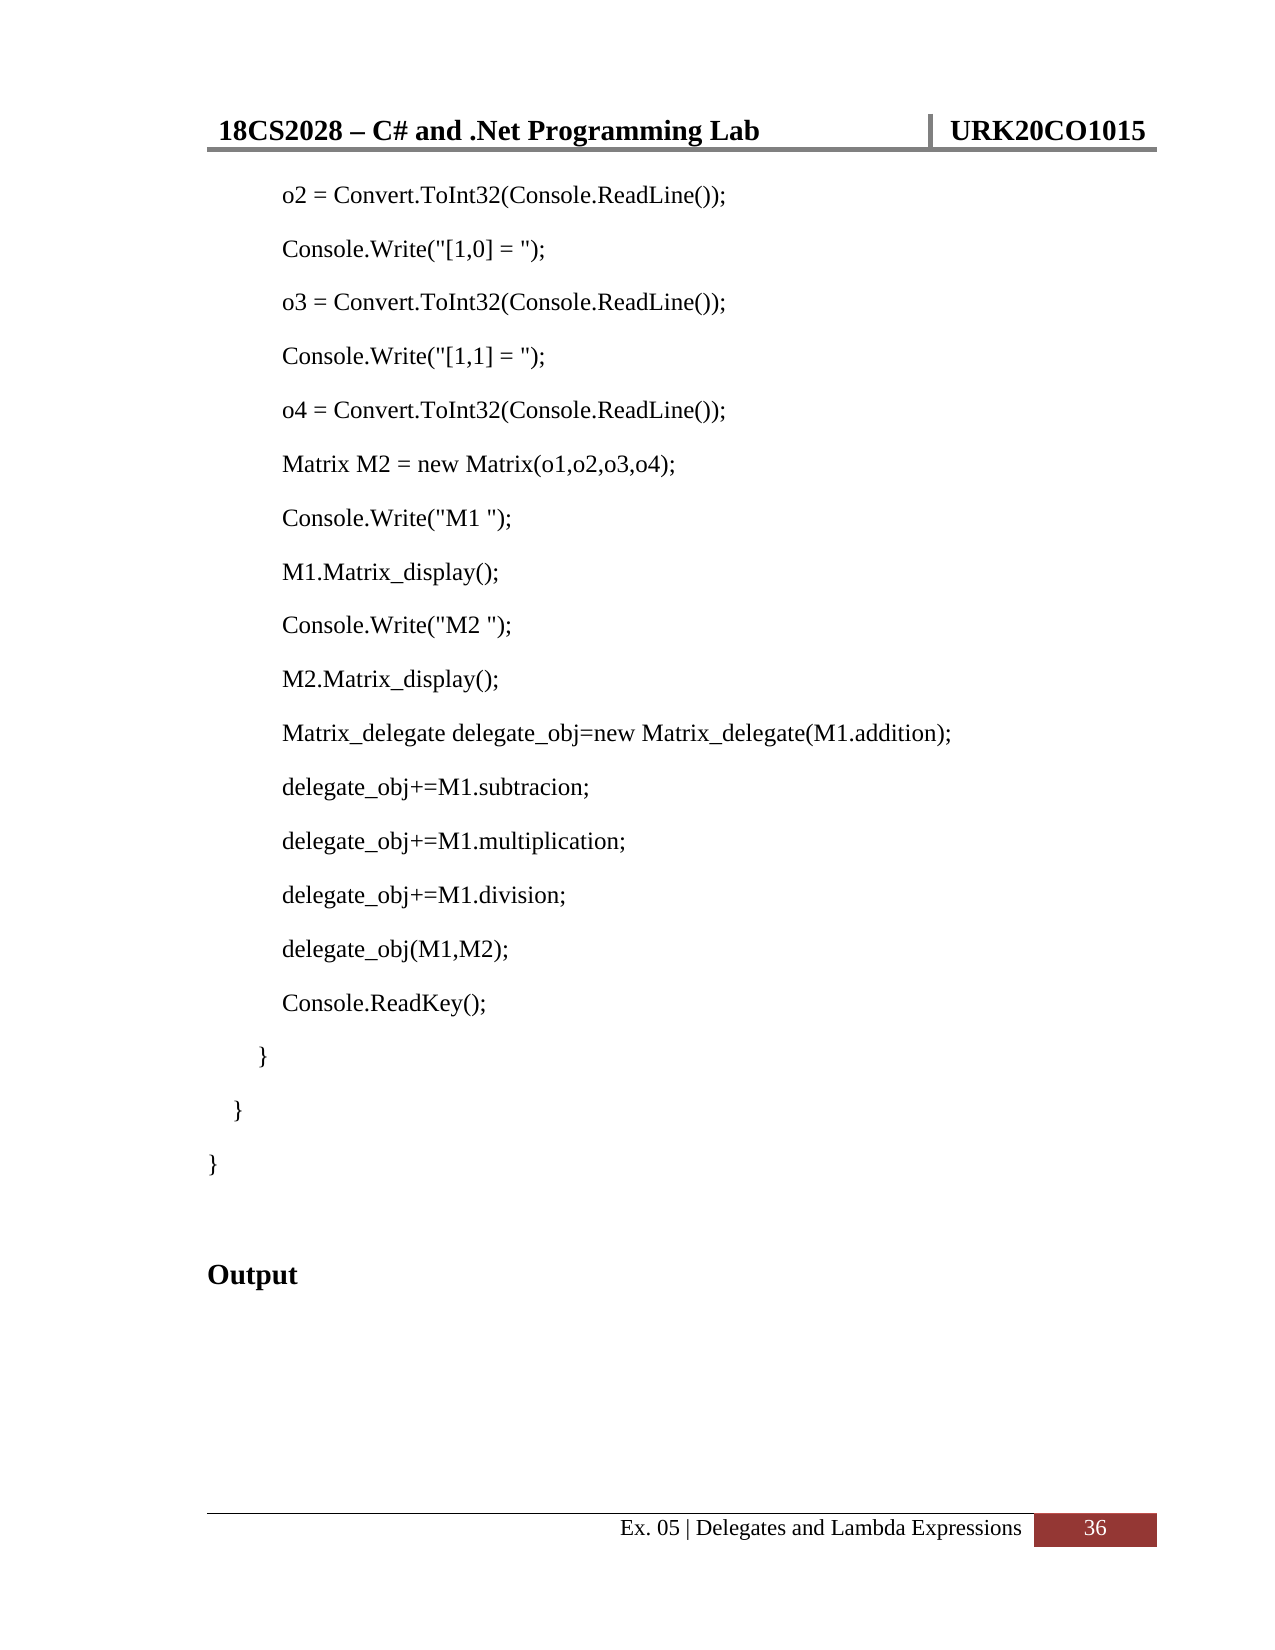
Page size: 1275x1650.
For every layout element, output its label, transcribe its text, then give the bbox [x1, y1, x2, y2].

text Output [207, 1257, 1157, 1290]
text } [207, 1149, 1157, 1178]
text delegate_obj+=M1.subtracion; [207, 772, 1157, 801]
text } [207, 1095, 1157, 1124]
text Console.ReadKey(); [207, 988, 1157, 1016]
text Matrix M2 = new Matrix(o1,o2,o3,o4); [207, 449, 1157, 478]
text Console.Write("M1 "); [207, 503, 1157, 532]
text o3 = Convert.ToInt32(Console.ReadLine()); [207, 287, 1157, 316]
text Matrix_delegate delegate_obj=new Matrix_delegate(M1.addition); [207, 718, 1157, 747]
text o2 = Convert.ToInt32(Console.ReadLine()); [207, 180, 1157, 208]
text o4 = Convert.ToInt32(Console.ReadLine()); [207, 395, 1157, 424]
text M2.Matrix_display(); [207, 664, 1157, 693]
text M1.Matrix_display(); [207, 557, 1157, 586]
text delegate_obj+=M1.multiplication; [207, 826, 1157, 855]
text Console.Write("M2 "); [207, 611, 1157, 639]
text } [207, 1041, 1157, 1070]
text Console.Write("[1,1] = "); [207, 341, 1157, 370]
text delegate_obj+=M1.division; [207, 880, 1157, 909]
text delegate_obj(M1,M2); [207, 934, 1157, 962]
text Console.Write("[1,0] = "); [207, 234, 1157, 262]
